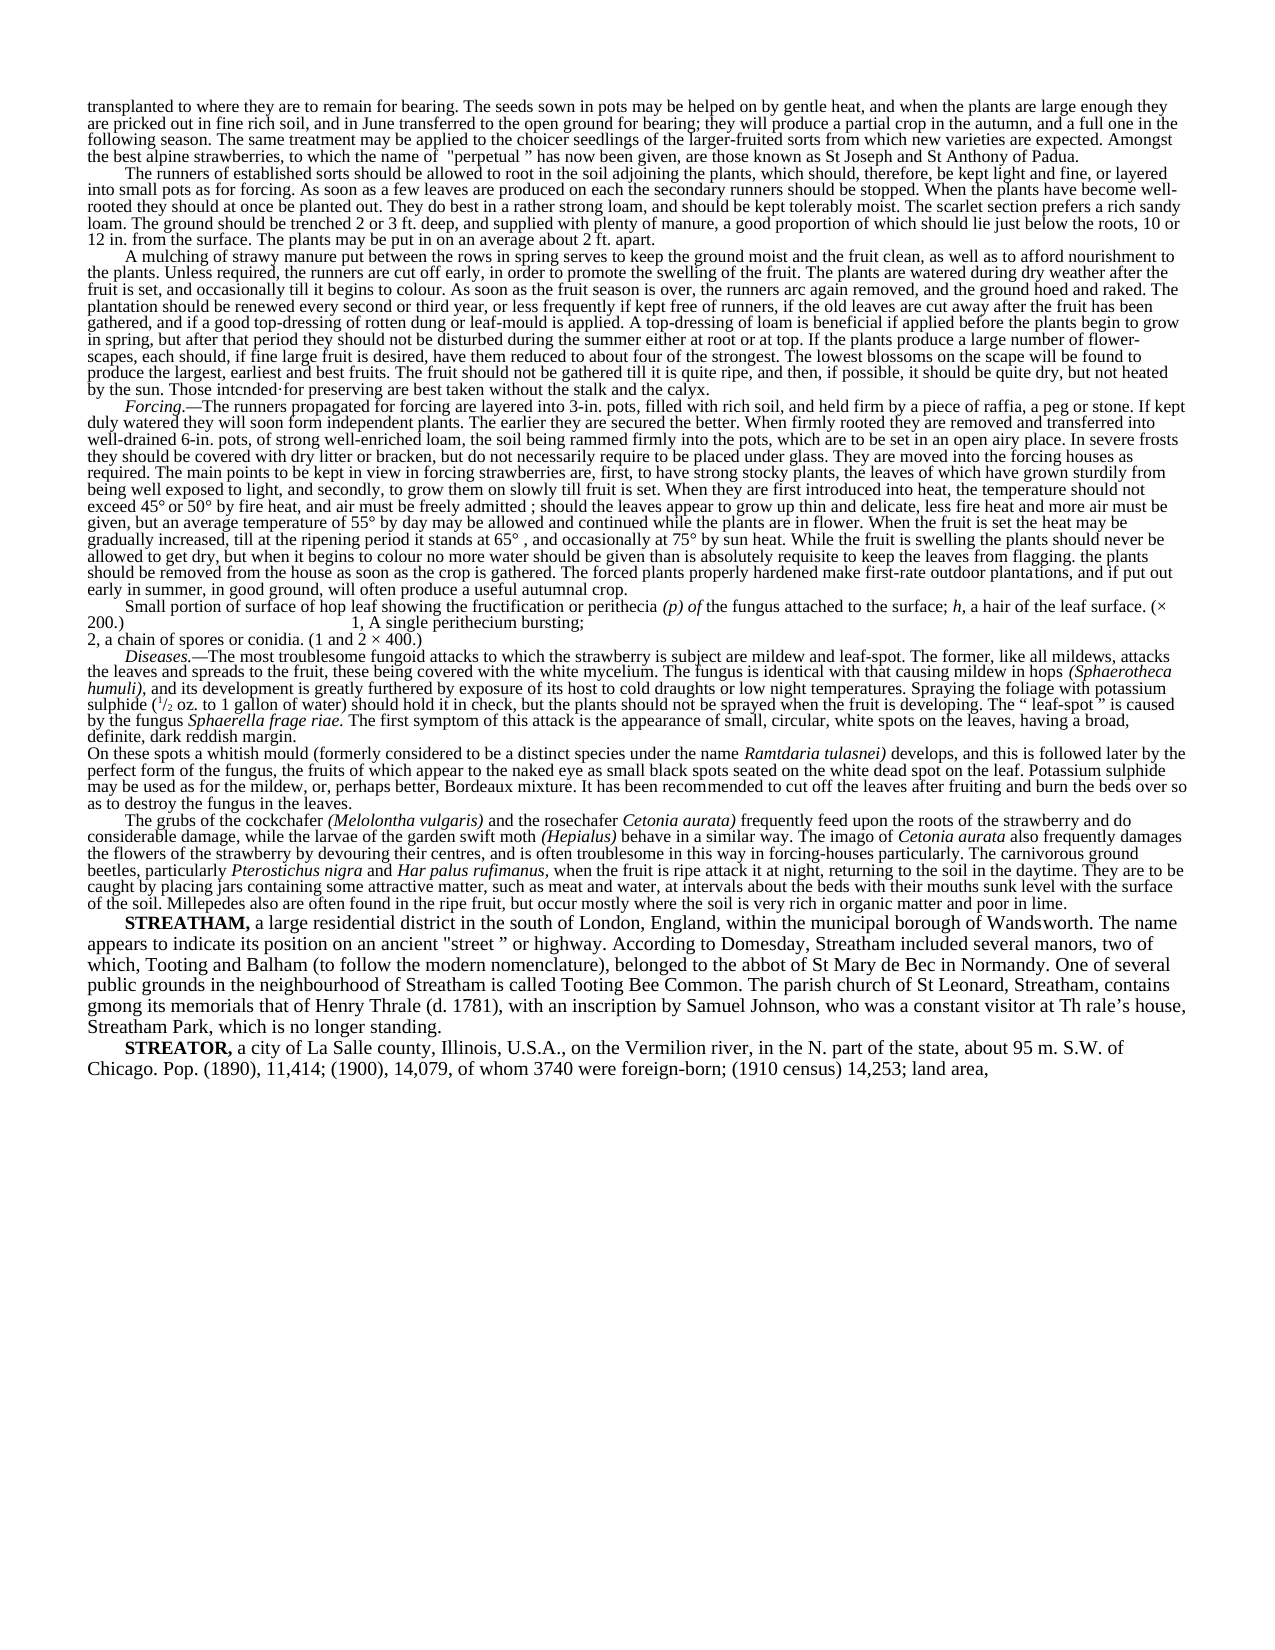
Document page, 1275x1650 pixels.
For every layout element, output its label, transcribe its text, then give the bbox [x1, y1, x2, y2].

text STREATHAM, a large residential district in the south of London, England, within the municipal borough of Wandsworth. The name appears to indicate its position on an ancient "street ” or highway. According to Domesday, Streatham included several manors, two of which, Tooting and Balham (to follow the modern nomenclature), belonged to the abbot of St Mary de Bec in Normandy. One of several public grounds in the neighbourhood of Streatham is called Tooting Bee Common. The parish church of St Leonard, Streatham, contains gmong its memorials that of Henry Thrale (d. 1781), with an inscription by Samuel Johnson, who was a constant visitor at Th rale’s house, Streatham Park, which is no longer standing. [87, 913, 1191, 1038]
text STREATOR, a city of La Salle county, Illinois, U.S.A., on the Vermilion river, in the N. part of the state, about 95 m. S.W. of Chicago. Pop. (1890), 11,414; (1900), 14,079, of whom 3740 were foreign-born; (1910 census) 14,253; land area, [87, 1038, 1191, 1079]
text The grubs of the cockchafer (Melolontha vulgaris) and the rosechafer Cetonia aurata) frequently feed upon the roots of the strawberry and do considerable damage, while the larvae of the garden swift moth (Hepialus) behave in a similar way. The imago of Cetonia aurata also frequently damages the flowers of the strawberry by devouring their centres, and is often troublesome in this way in forcing-houses particularly. The carnivorous ground beetles, particularly Pterostichus nigra and Har palus rufimanus, when the fruit is ripe attack it at night, returning to the soil in the daytime. They are to be caught by placing jars containing some attractive matter, such as meat and water, at intervals about the beds with their mouths sunk level with the surface of the soil. Millepedes also are often found in the ripe fruit, but occur mostly where the soil is very rich in organic matter and poor in lime. [87, 813, 1191, 913]
text A mulching of strawy manure put between the rows in spring serves to keep the ground moist and the fruit clean, as well as to afford nourishment to the plants. Unless required, the runners are cut off early, in order to promote the swelling of the fruit. The plants are watered during dry weather after the fruit is set, and occasionally till it begins to colour. As soon as the fruit season is over, the runners arc again removed, and the ground hoed and raked. The plantation should be renewed every second or third year, or less frequently if kept free of runners, if the old leaves are cut away after the fruit has been gathered, and if a good top-dressing of rotten dung or leaf-mould is applied. A top-dressing of loam is beneficial if applied before the plants begin to grow in spring, but after that period they should not be disturbed during the summer either at root or at top. If the plants produce a large number of flower-scapes, each should, if fine large fruit is desired, have them reduced to about four of the strongest. The lowest blossoms on the scape will be found to produce the largest, earliest and best fruits. The fruit should not be gathered till it is quite ripe, and then, if possible, it should be quite dry, but not heated by the sun. Those intcnded·for preserving are best taken without the stalk and the calyx. [87, 249, 1191, 399]
text Diseases.—The most troublesome fungoid attacks to which the strawberry is subject are mildew and leaf-spot. The former, like all mildews, attacks the leaves and spreads to the fruit, these being covered with the white mycelium. The fungus is identical with that causing mildew in hops (Sphaerotheca humuli), and its development is greatly furthered by exposure of its host to cold draughts or low night temperatures. Spraying the foliage with potassium sulphide (1/2 oz. to 1 gallon of water) should hold it in check, but the plants should not be sprayed when the fruit is developing. The “ leaf-spot ” is caused by the fungus Sphaerella frage riae. The first symptom of this attack is the appearance of small, circular, white spots on the leaves, having a broad, definite, dark reddish margin. [87, 649, 1191, 747]
text Small portion of surface of hop leaf showing the fructification or perithecia (p) of the fungus attached to the surface; h, a hair of the leaf surface. (× 200.) 1, A single perithecium bursting; [87, 599, 1191, 632]
text On these spots a whitish mould (formerly considered to be a distinct species under the name Ramtdaria tulasnei) develops, and this is followed later by the perfect form of the fungus, the fruits of which appear to the naked eye as small black spots seated on the white dead spot on the leaf. Potassium sulphide may be used as for the mildew, or, perhaps better, Bordeaux mixture. It has been recommended to cut off the leaves after fruiting and burn the beds over so as to destroy the fungus in the leaves. [87, 747, 1191, 813]
text The runners of established sorts should be allowed to root in the soil adjoining the plants, which should, therefore, be kept light and fine, or layered into small pots as for forcing. As soon as a few leaves are produced on each the secondary runners should be stopped. When the plants have become well-rooted they should at once be planted out. They do best in a rather strong loam, and should be kept tolerably moist. The scarlet section prefers a rich sandy loam. The ground should be trenched 2 or 3 ft. deep, and supplied with plenty of manure, a good proportion of which should lie just below the roots, 10 or 12 in. from the surface. The plants may be put in on an average about 2 ft. apart. [87, 166, 1191, 249]
text transplanted to where they are to remain for bearing. The seeds sown in pots may be helped on by gentle heat, and when the plants are large enough they are pricked out in fine rich soil, and in June transferred to the open ground for bearing; they will produce a partial crop in the autumn, and a full one in the following season. The same treatment may be applied to the choicer seedlings of the larger-fruited sorts from which new varieties are expected. Amongst the best alpine strawberries, to which the name of "perpetual ” has now been given, are those known as St Joseph and St Anthony of Padua. [87, 100, 1191, 166]
text 2, a chain of spores or conidia. (1 and 2 × 400.) [87, 632, 1191, 649]
text Forcing.—The runners propagated for forcing are layered into 3-in. pots, filled with rich soil, and held firm by a piece of raffia, a peg or stone. If kept duly watered they will soon form independent plants. The earlier they are secured the better. When firmly rooted they are removed and transferred into well-drained 6-in. pots, of strong well-enriched loam, the soil being rammed firmly into the pots, which are to be set in an open airy place. In severe frosts they should be covered with dry litter or bracken, but do not necessarily require to be placed under glass. They are moved into the forcing houses as required. The main points to be kept in view in forcing strawberries are, first, to have strong stocky plants, the leaves of which have grown sturdily from being well exposed to light, and secondly, to grow them on slowly till fruit is set. When they are first introduced into heat, the temperature should not exceed 45° or 50° by fire heat, and air must be freely admitted ; should the leaves appear to grow up thin and delicate, less fire heat and more air must be given, but an average temperature of 55° by day may be allowed and continued while the plants are in flower. When the fruit is set the heat may be gradually increased, till at the ripening period it stands at 65° , and occasionally at 75° by sun heat. While the fruit is swelling the plants should never be allowed to get dry, but when it begins to colour no more water should be given than is absolutely requisite to keep the leaves from flagging. the plants should be removed from the house as soon as the crop is gathered. The forced plants properly hardened make first-rate outdoor plantations, and if put out early in summer, in good ground, will often produce a useful autumnal crop. [87, 399, 1191, 599]
